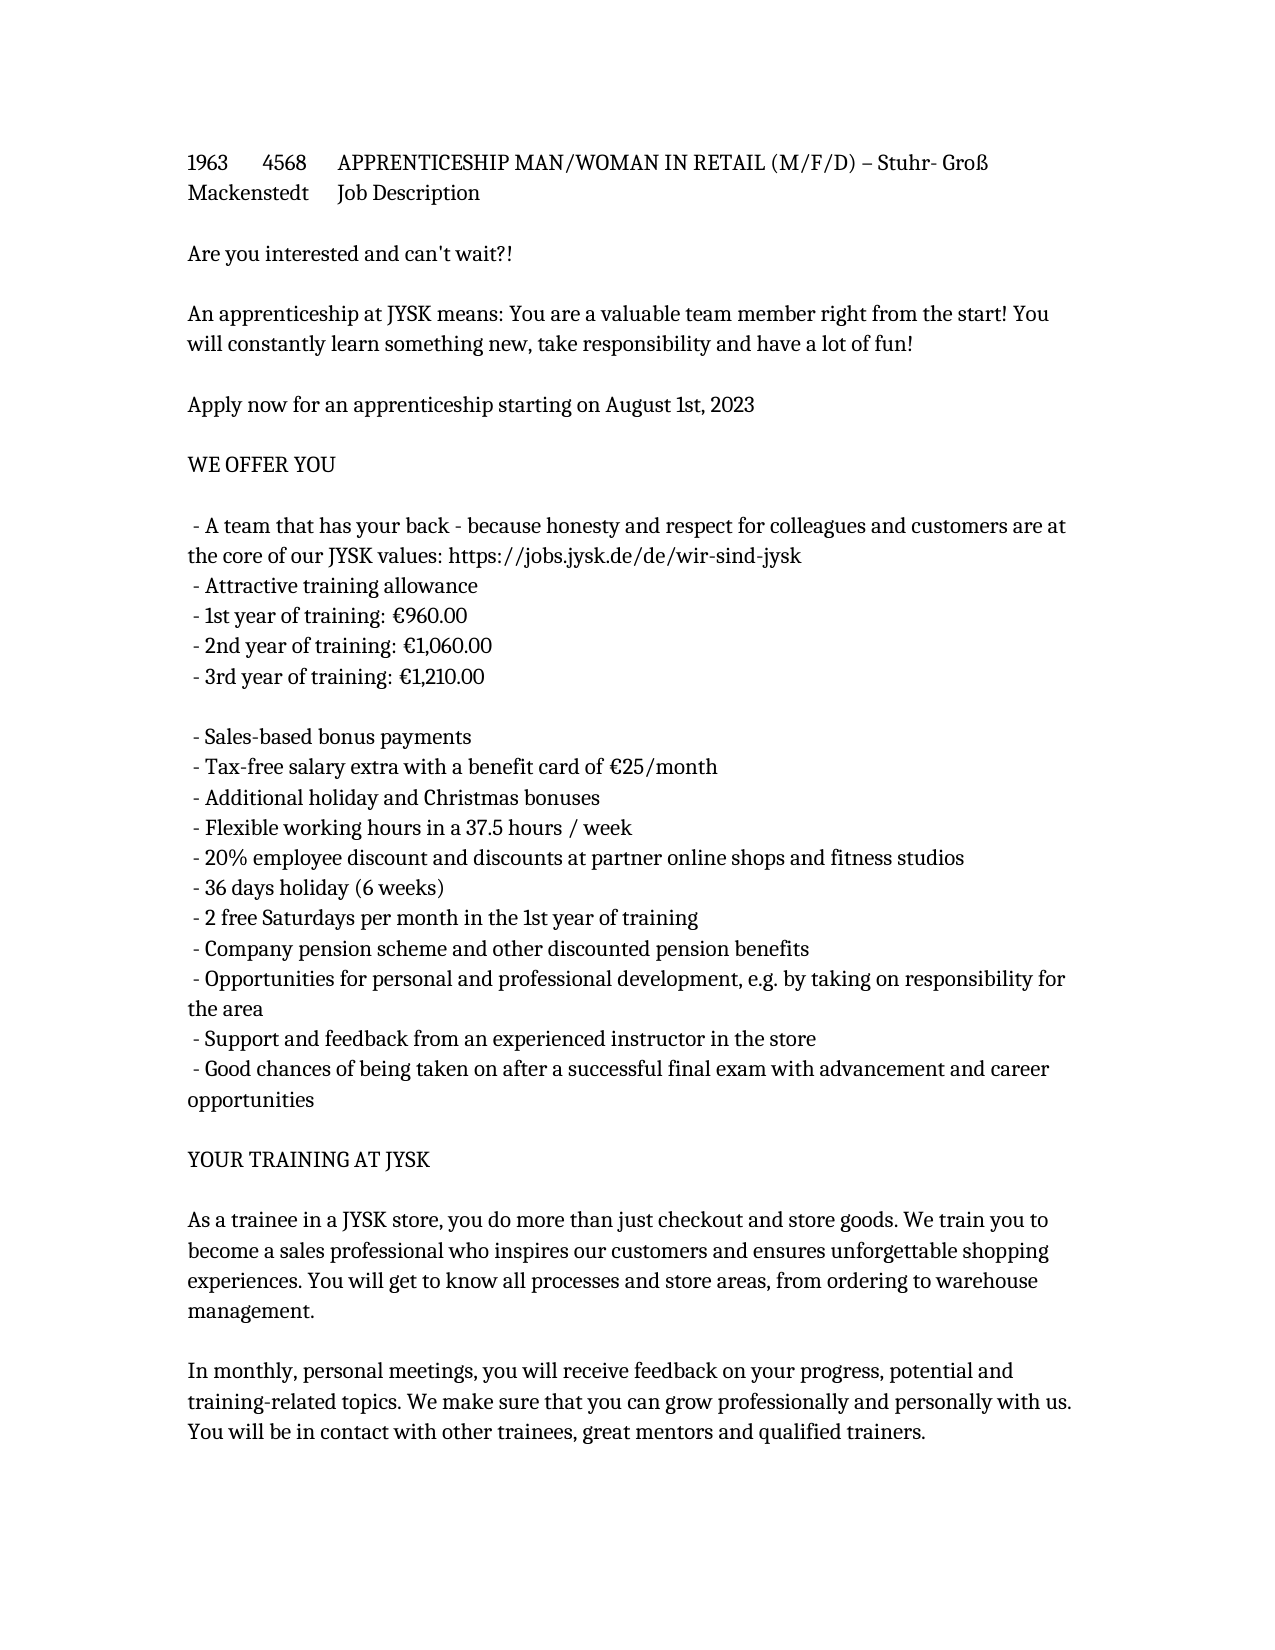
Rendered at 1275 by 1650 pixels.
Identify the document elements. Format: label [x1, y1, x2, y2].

text [187, 150, 1087, 1475]
